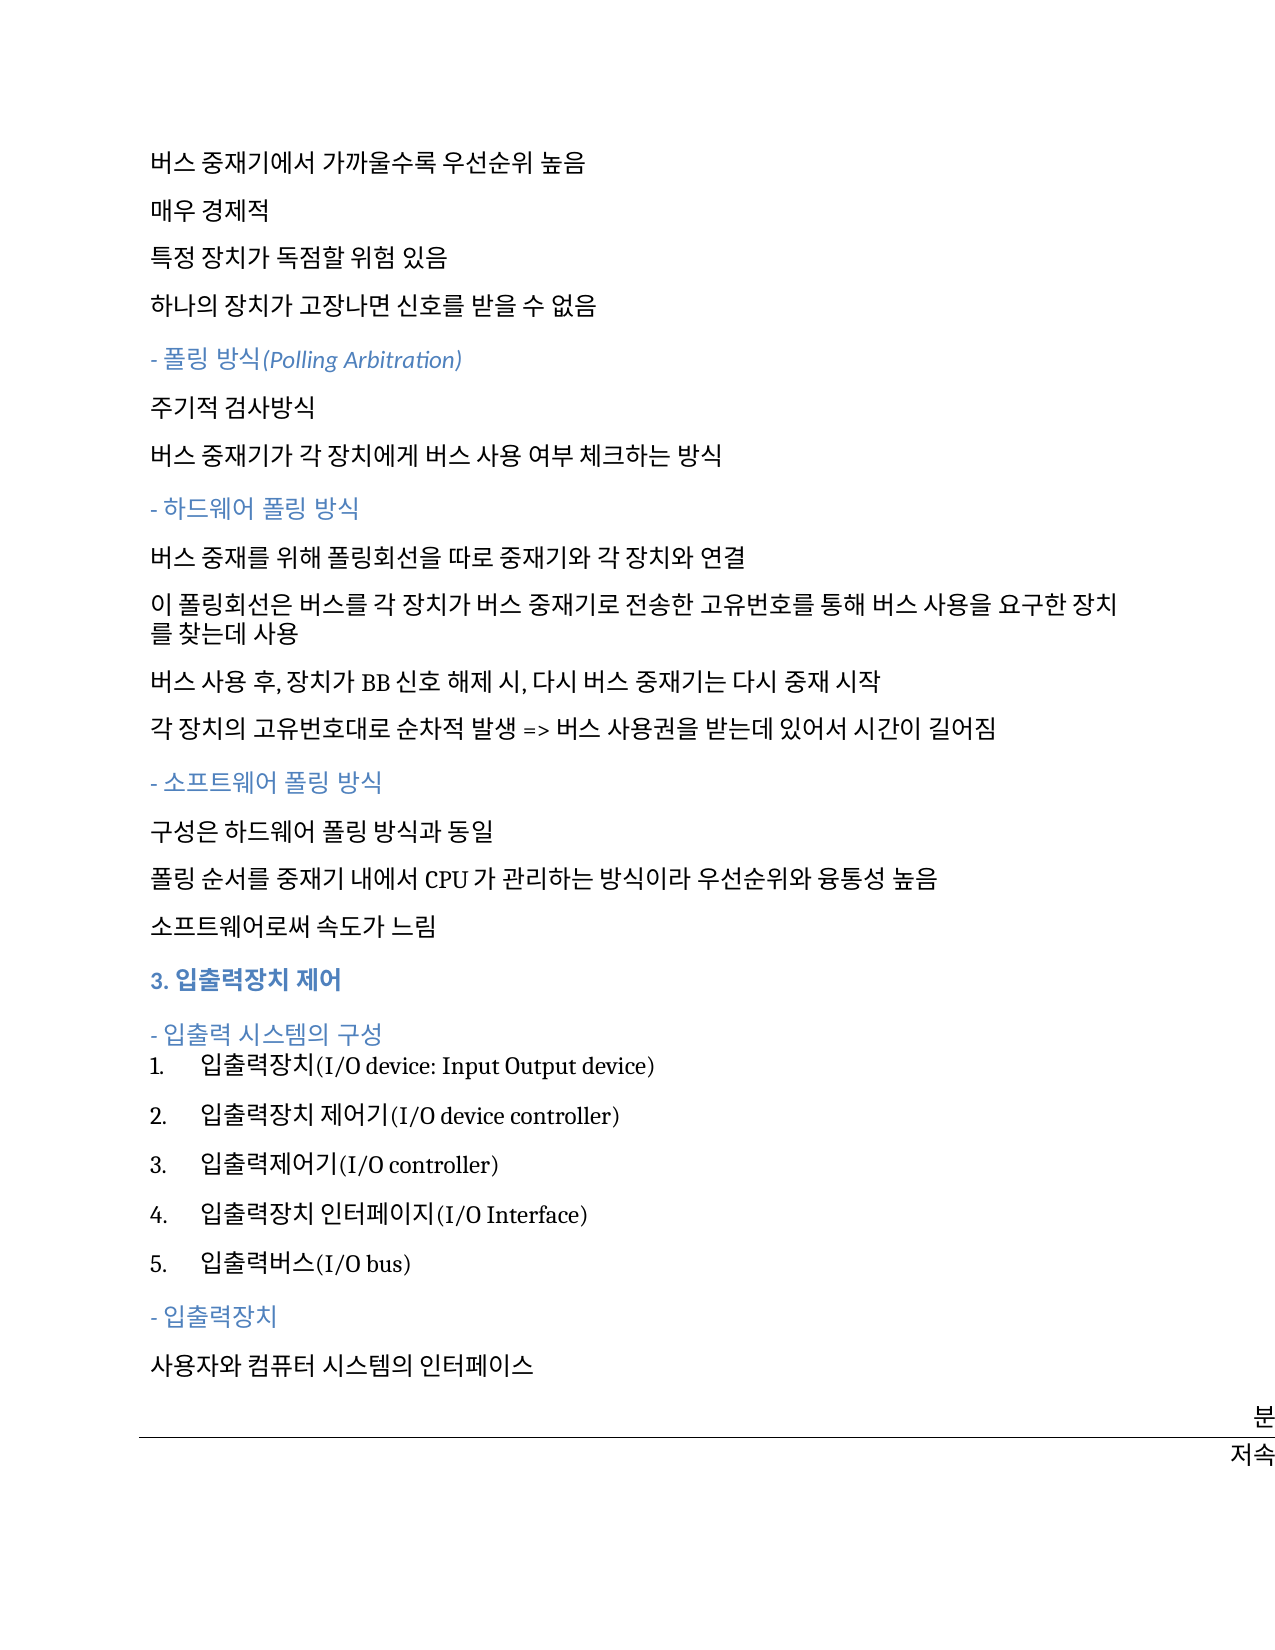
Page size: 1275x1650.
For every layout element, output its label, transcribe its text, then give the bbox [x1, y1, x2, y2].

subtitle - 입출력장치 [150, 1300, 1125, 1334]
text 하나의 장치가 고장나면 신호를 받을 수 없음 [150, 292, 1125, 321]
list 입출력장치(I/O device: Input Output device) [150, 1052, 1125, 1081]
text 구성은 하드웨어 폴링 방식과 동일 [150, 818, 1125, 847]
subtitle - 소프트웨어 폴링 방식 [150, 766, 1125, 800]
text 버스 중재기가 각 장치에게 버스 사용 여부 체크하는 방식 [150, 442, 1125, 471]
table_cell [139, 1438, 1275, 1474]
text 버스 중재기에서 가까울수록 우선순위 높음 [150, 150, 1125, 179]
list 입출력버스(I/O bus) [150, 1250, 1125, 1279]
text 사용자와 컴퓨터 시스템의 인터페이스 [150, 1353, 1125, 1381]
text 폴링 순서를 중재기 내에서 CPU가 관리하는 방식이라 우선순위와 융통성 높음 [150, 866, 1125, 895]
list 입출력장치 인터페이지(I/O Interface) [150, 1201, 1125, 1229]
text 버스 사용 후, 장치가 BB 신호 해제 시, 다시 버스 중재기는 다시 중재 시작 [150, 668, 1125, 697]
list 입출력제어기(I/O controller) [150, 1151, 1125, 1180]
subtitle 3. 입출력장치 제어 [150, 963, 1125, 997]
text 주기적 검사방식 [150, 395, 1125, 424]
text 특정 장치가 독점할 위험 있음 [150, 245, 1125, 274]
subtitle - 폴링 방식(Polling Arbitration) [150, 342, 1125, 376]
subtitle - 하드웨어 폴링 방식 [150, 492, 1125, 526]
text 소프트웨어로써 속도가 느림 [150, 913, 1125, 942]
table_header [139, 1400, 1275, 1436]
text 매우 경제적 [150, 197, 1125, 226]
subtitle - 입출력 시스템의 구성 [150, 1018, 1125, 1052]
text 버스 중재를 위해 폴링회선을 따로 중재기와 각 장치와 연결 [150, 545, 1125, 573]
text 각 장치의 고유번호대로 순차적 발생 => 버스 사용권을 받는데 있어서 시간이 길어짐 [150, 716, 1125, 745]
list 입출력장치 제어기(I/O device controller) [150, 1102, 1125, 1130]
text 이 폴링회선은 버스를 각 장치가 버스 중재기로 전송한 고유번호를 통해 버스 사용을 요구한 장치를 찾는데 사용 [150, 592, 1125, 650]
